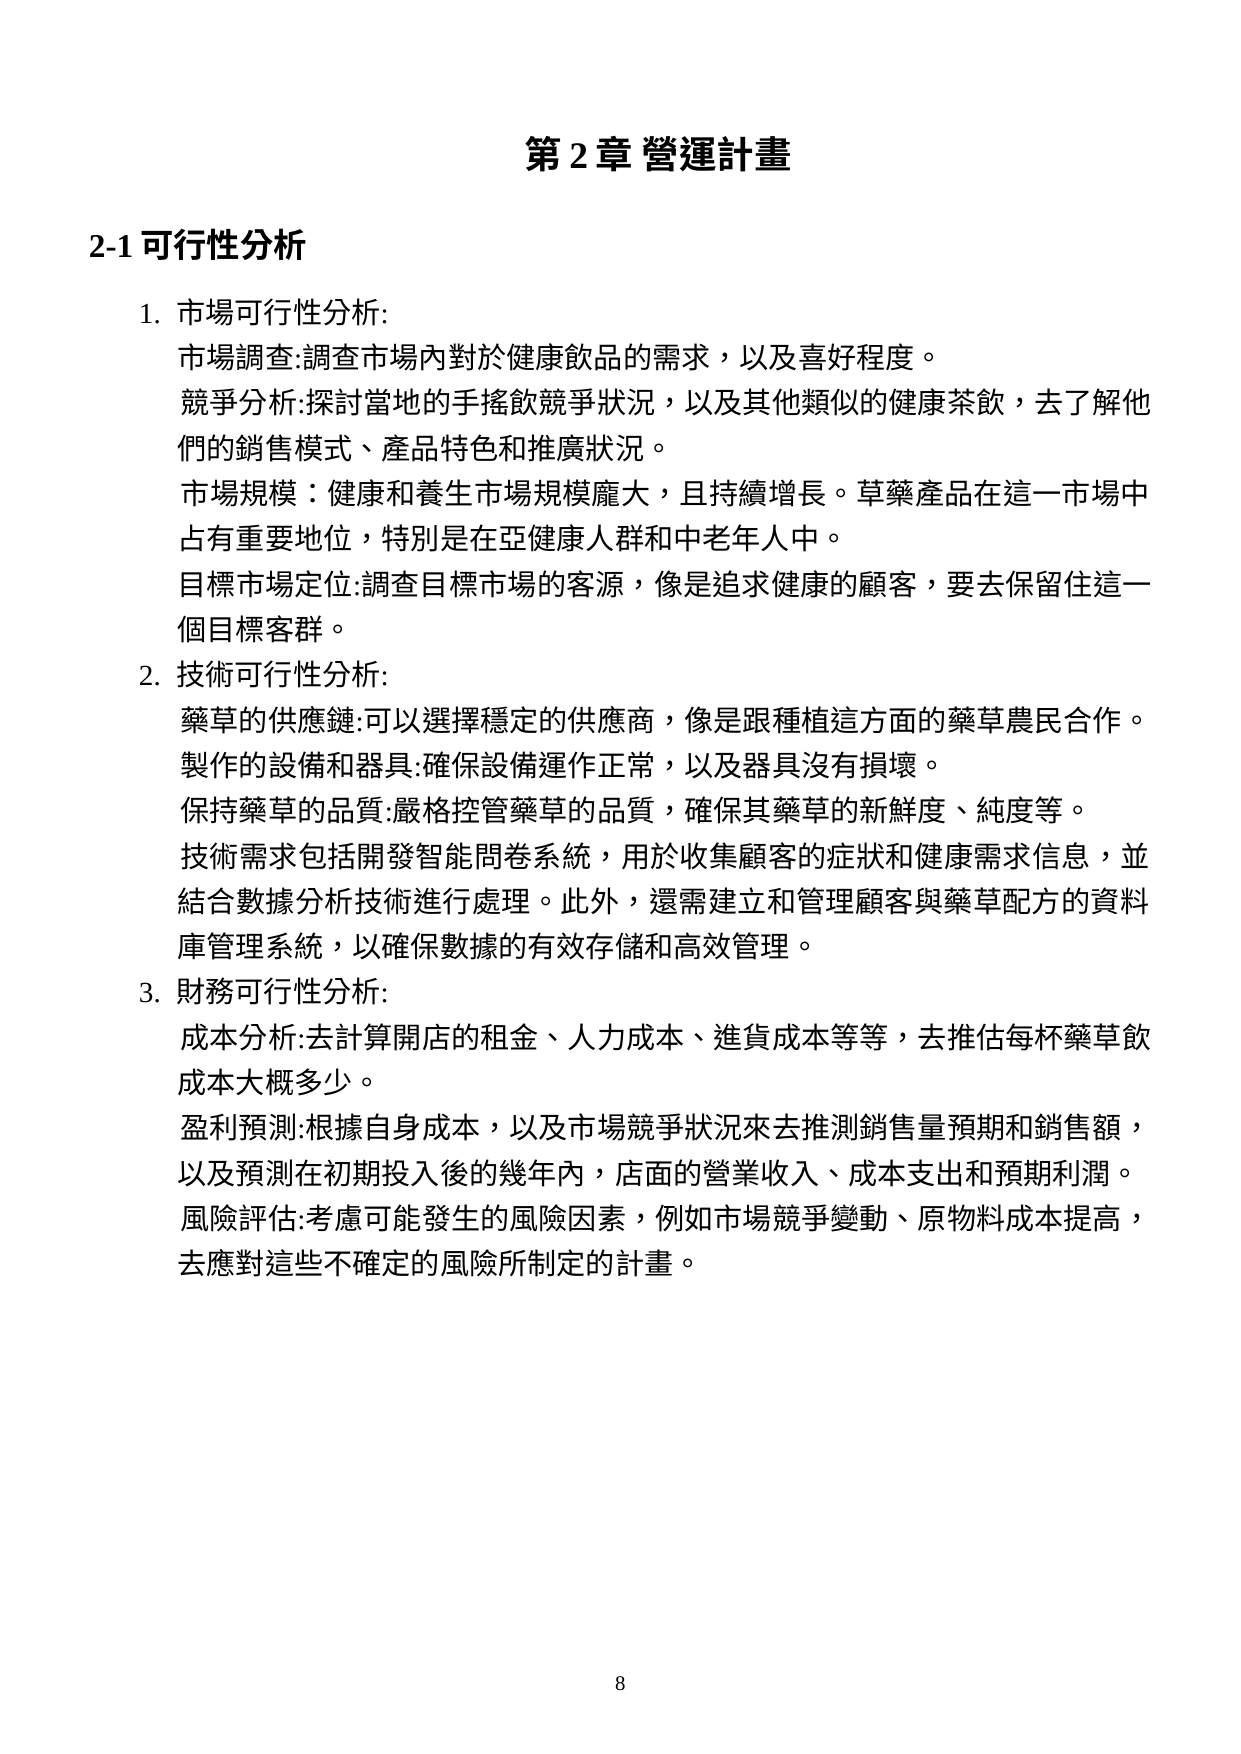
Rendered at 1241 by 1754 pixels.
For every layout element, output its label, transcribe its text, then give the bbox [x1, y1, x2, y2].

text 競爭分析:探討當地的手搖飲競爭狀況，以及其他類似的健康茶飲，去了解他們的銷售模式、產品特色和推廣狀況。 [177, 378, 1152, 469]
list 技術可行性分析: [139, 650, 1152, 696]
text 技術需求包括開發智能問卷系統，用於收集顧客的症狀和健康需求信息，並結合數據分析技術進行處理。此外，還需建立和管理顧客與藥草配方的資料庫管理系統，以確保數據的有效存儲和高效管理。 [177, 832, 1152, 968]
text 目標市場定位:調查目標市場的客源，像是追求健康的顧客，要去保留住這一個目標客群。 [177, 560, 1152, 650]
text 第2章 營運計畫 [89, 107, 1152, 197]
text 藥草的供應鏈:可以選擇穩定的供應商，像是跟種植這方面的藥草農民合作。 [177, 696, 1152, 741]
text 盈利預測:根據自身成本，以及市場競爭狀況來去推測銷售量預期和銷售額，以及預測在初期投入後的幾年內，店面的營業收入、成本支出和預期利潤。 [177, 1103, 1152, 1194]
text 市場調查:調查市場內對於健康飲品的需求，以及喜好程度。 [130, 333, 1152, 378]
text 2-1可行性分析 [89, 197, 1152, 288]
text 成本分析:去計算開店的租金、人力成本、進貨成本等等，去推估每杯藥草飲成本大概多少。 [177, 1013, 1152, 1103]
text 市場規模：健康和養生市場規模龐大，且持續增長。草藥產品在這一市場中占有重要地位，特別是在亞健康人群和中老年人中。 [177, 469, 1152, 560]
list 市場可行性分析: [139, 288, 1152, 333]
text 製作的設備和器具:確保設備運作正常，以及器具沒有損壞。 [177, 741, 1152, 786]
text 風險評估:考慮可能發生的風險因素，例如市場競爭變動、原物料成本提高，去應對這些不確定的風險所制定的計畫。 [177, 1194, 1152, 1285]
text 保持藥草的品質:嚴格控管藥草的品質，確保其藥草的新鮮度、純度等。 [177, 786, 1152, 832]
list 財務可行性分析: [139, 968, 1152, 1013]
